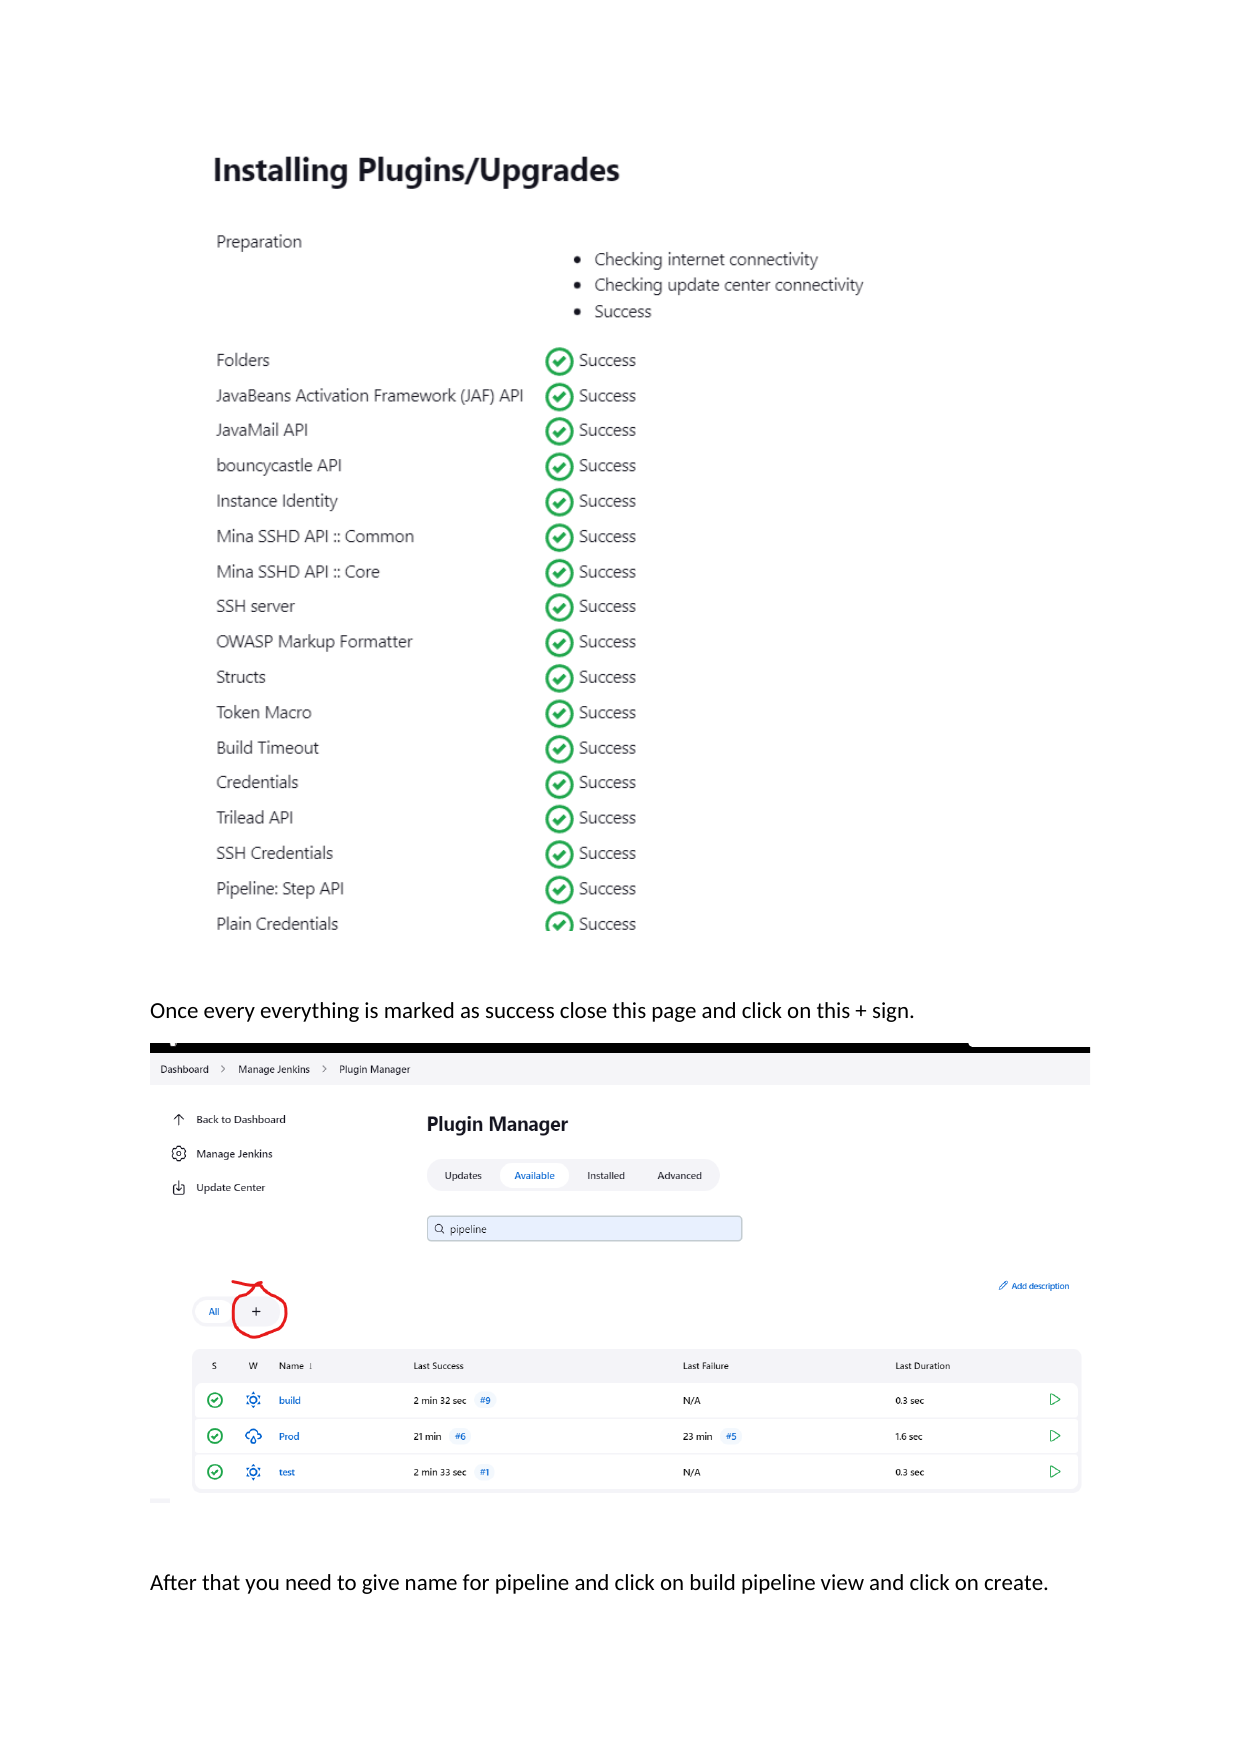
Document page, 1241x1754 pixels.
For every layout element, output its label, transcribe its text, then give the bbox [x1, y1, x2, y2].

text After that you need to give name for pipeline and click on build pipeline view and click on create. [150, 1568, 1090, 1596]
picture [150, 1043, 1091, 1246]
text Once every everything is marked as success close this page and click on this + sign. [150, 997, 1090, 1025]
picture [150, 1264, 1091, 1503]
picture [150, 150, 1091, 931]
